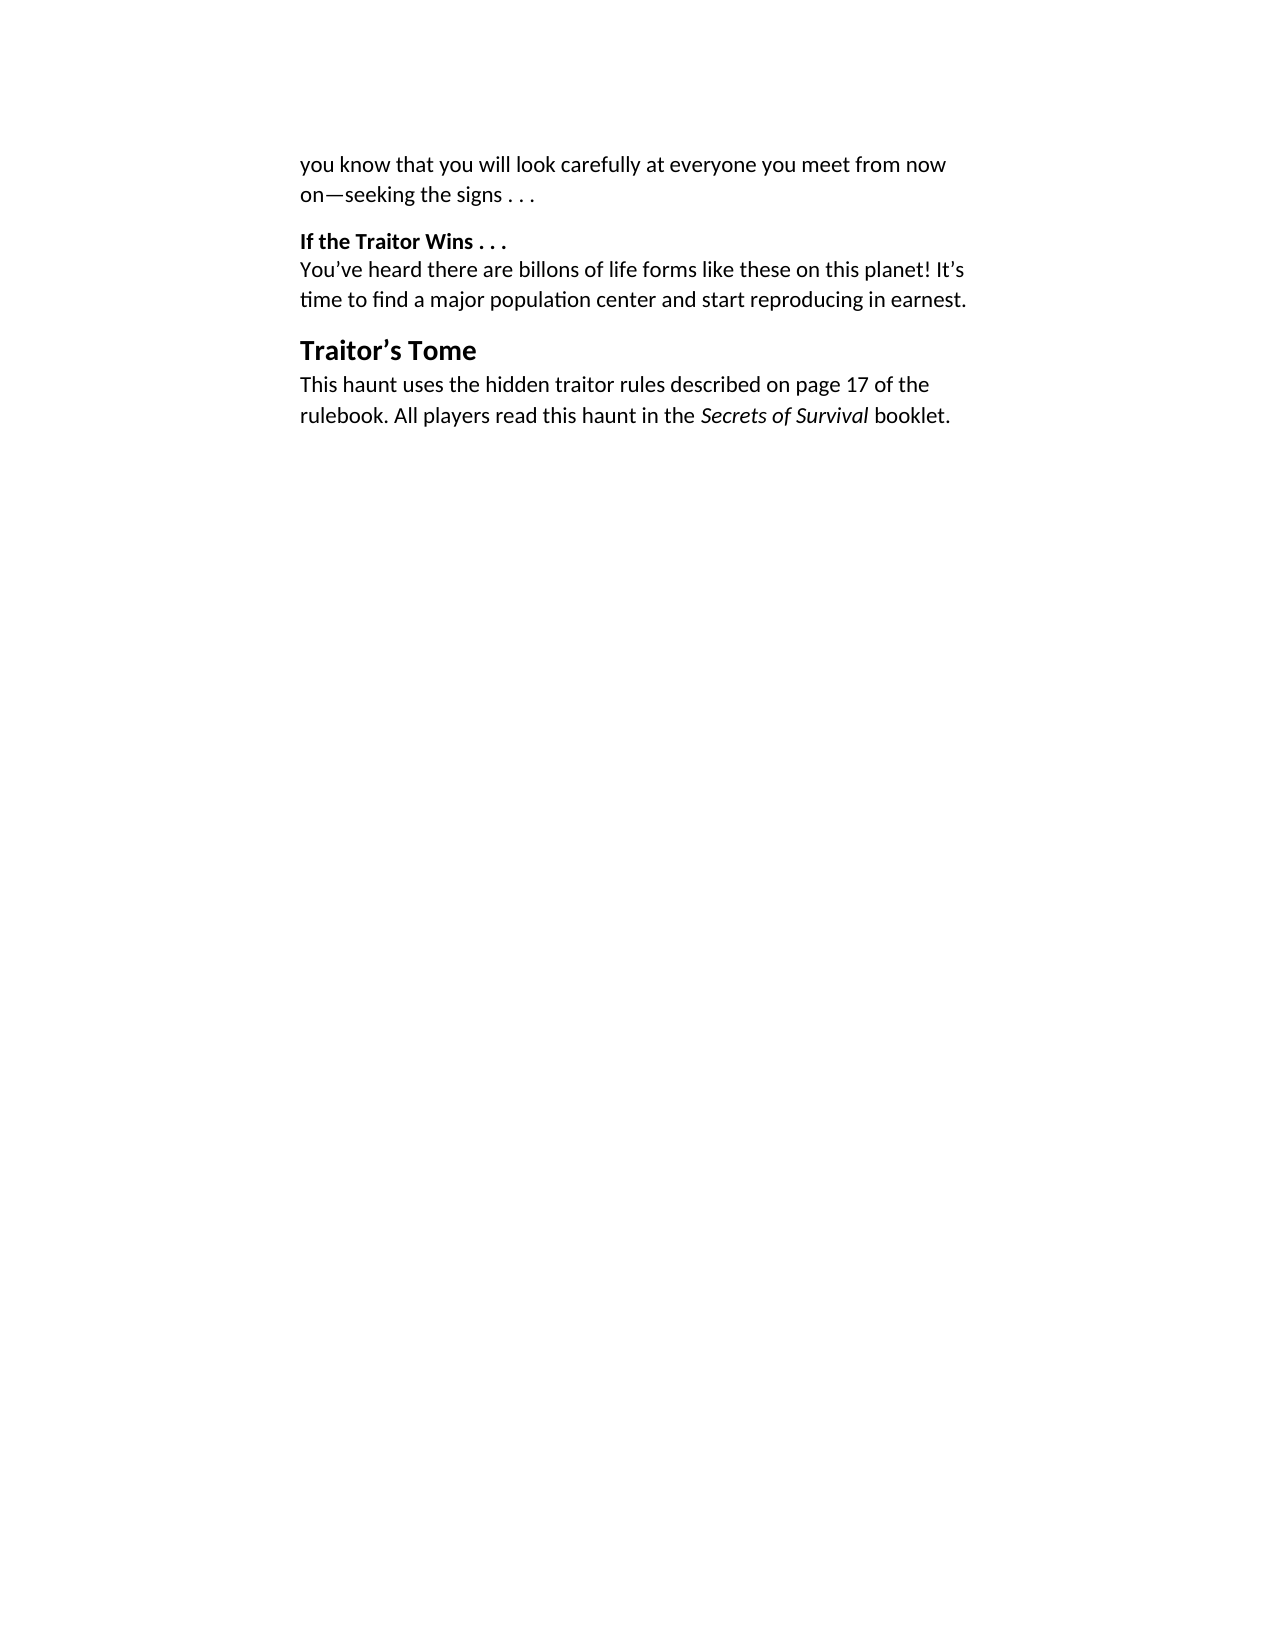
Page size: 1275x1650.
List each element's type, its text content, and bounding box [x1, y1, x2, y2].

text If the Traitor Wins . . . [300, 227, 975, 255]
subtitle Traitor’s Tome [300, 332, 975, 368]
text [300, 150, 975, 208]
text This haunt uses the hidden traitor rules described on page 17 of the rulebook. All players read this haunt in the Secrets of Survival booklet. [300, 371, 975, 429]
text You’ve heard there are billons of life forms like these on this planet! It’s time to find a major population center and start reproducing in earnest. [300, 255, 975, 313]
